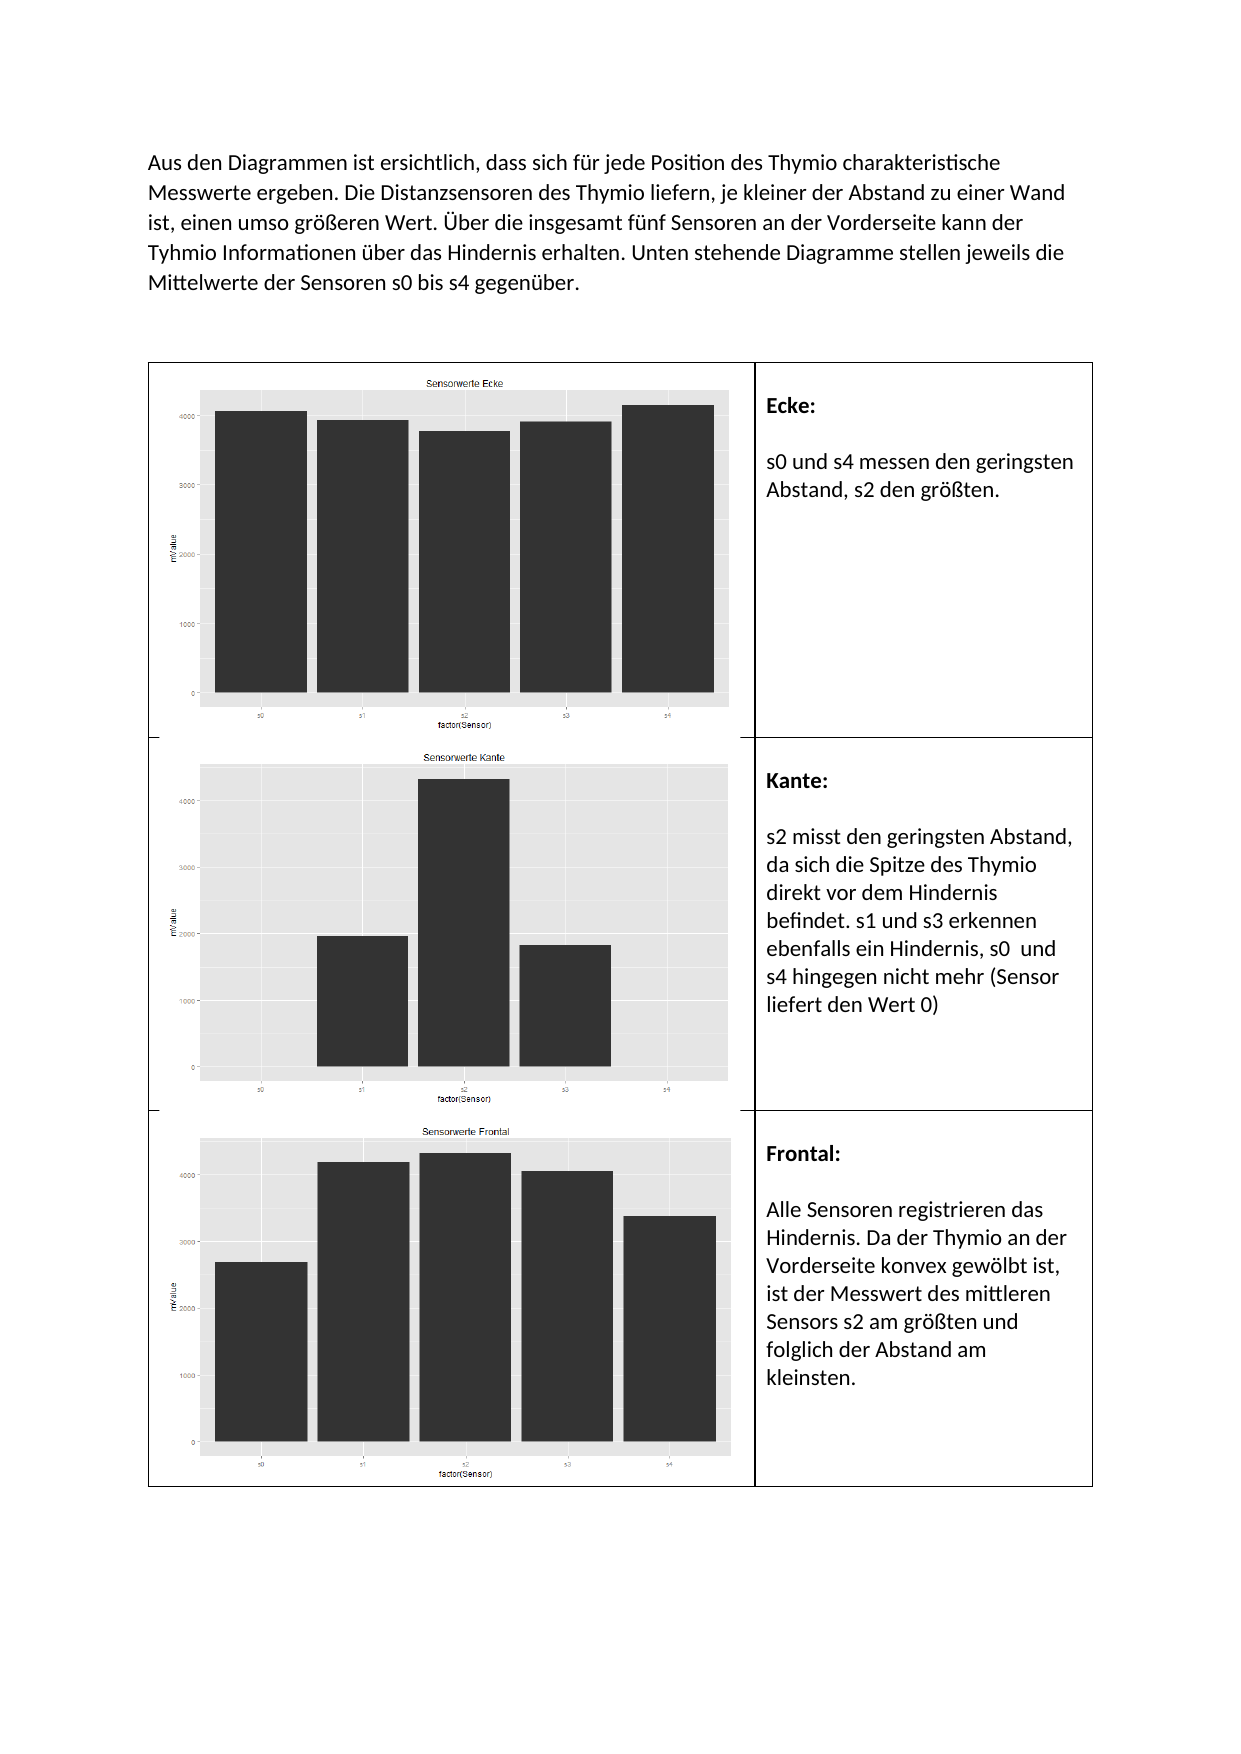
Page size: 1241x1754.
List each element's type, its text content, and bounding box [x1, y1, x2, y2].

picture [159, 363, 744, 1486]
table_cell Kante: s2 misst den geringsten Abstand, da sich die Spitze des Thymio direkt vor dem Hindernis befindet. s1 und s3 erkennen ebenfalls ein Hindernis, s0 und s4 hingegen nicht mehr (Sensor liefert den Wert 0) [756, 738, 1092, 1110]
table_cell [744, 1111, 754, 1486]
table_header [149, 363, 159, 737]
table_cell [149, 1111, 159, 1486]
text Aus den Diagrammen ist ersichtlich, dass sich für jede Position des Thymio charakteristische Messwerte ergeben. Die Distanzsensoren des Thymio liefern, je kleiner der Abstand zu einer Wand ist, einen umso größeren Wert. Über die insgesamt fünf Sensoren an der Vorderseite kann der Tyhmio Informationen über das Hindernis erhalten. Unten stehende Diagramme stellen jeweils die Mittelwerte der Sensoren s0 bis s4 gegenüber. [148, 148, 1093, 296]
table_cell [741, 738, 754, 1110]
table_cell [149, 738, 159, 1110]
table_cell Frontal: Alle Sensoren registrieren das Hindernis. Da der Thymio an der Vorderseite konvex gewölbt ist, ist der Messwert des mittleren Sensors s2 am größten und folglich der Abstand am kleinsten. [756, 1111, 1092, 1486]
table_header Ecke: s0 und s4 messen den geringsten Abstand, s2 den größten. [756, 363, 1092, 737]
table_header [742, 363, 754, 737]
